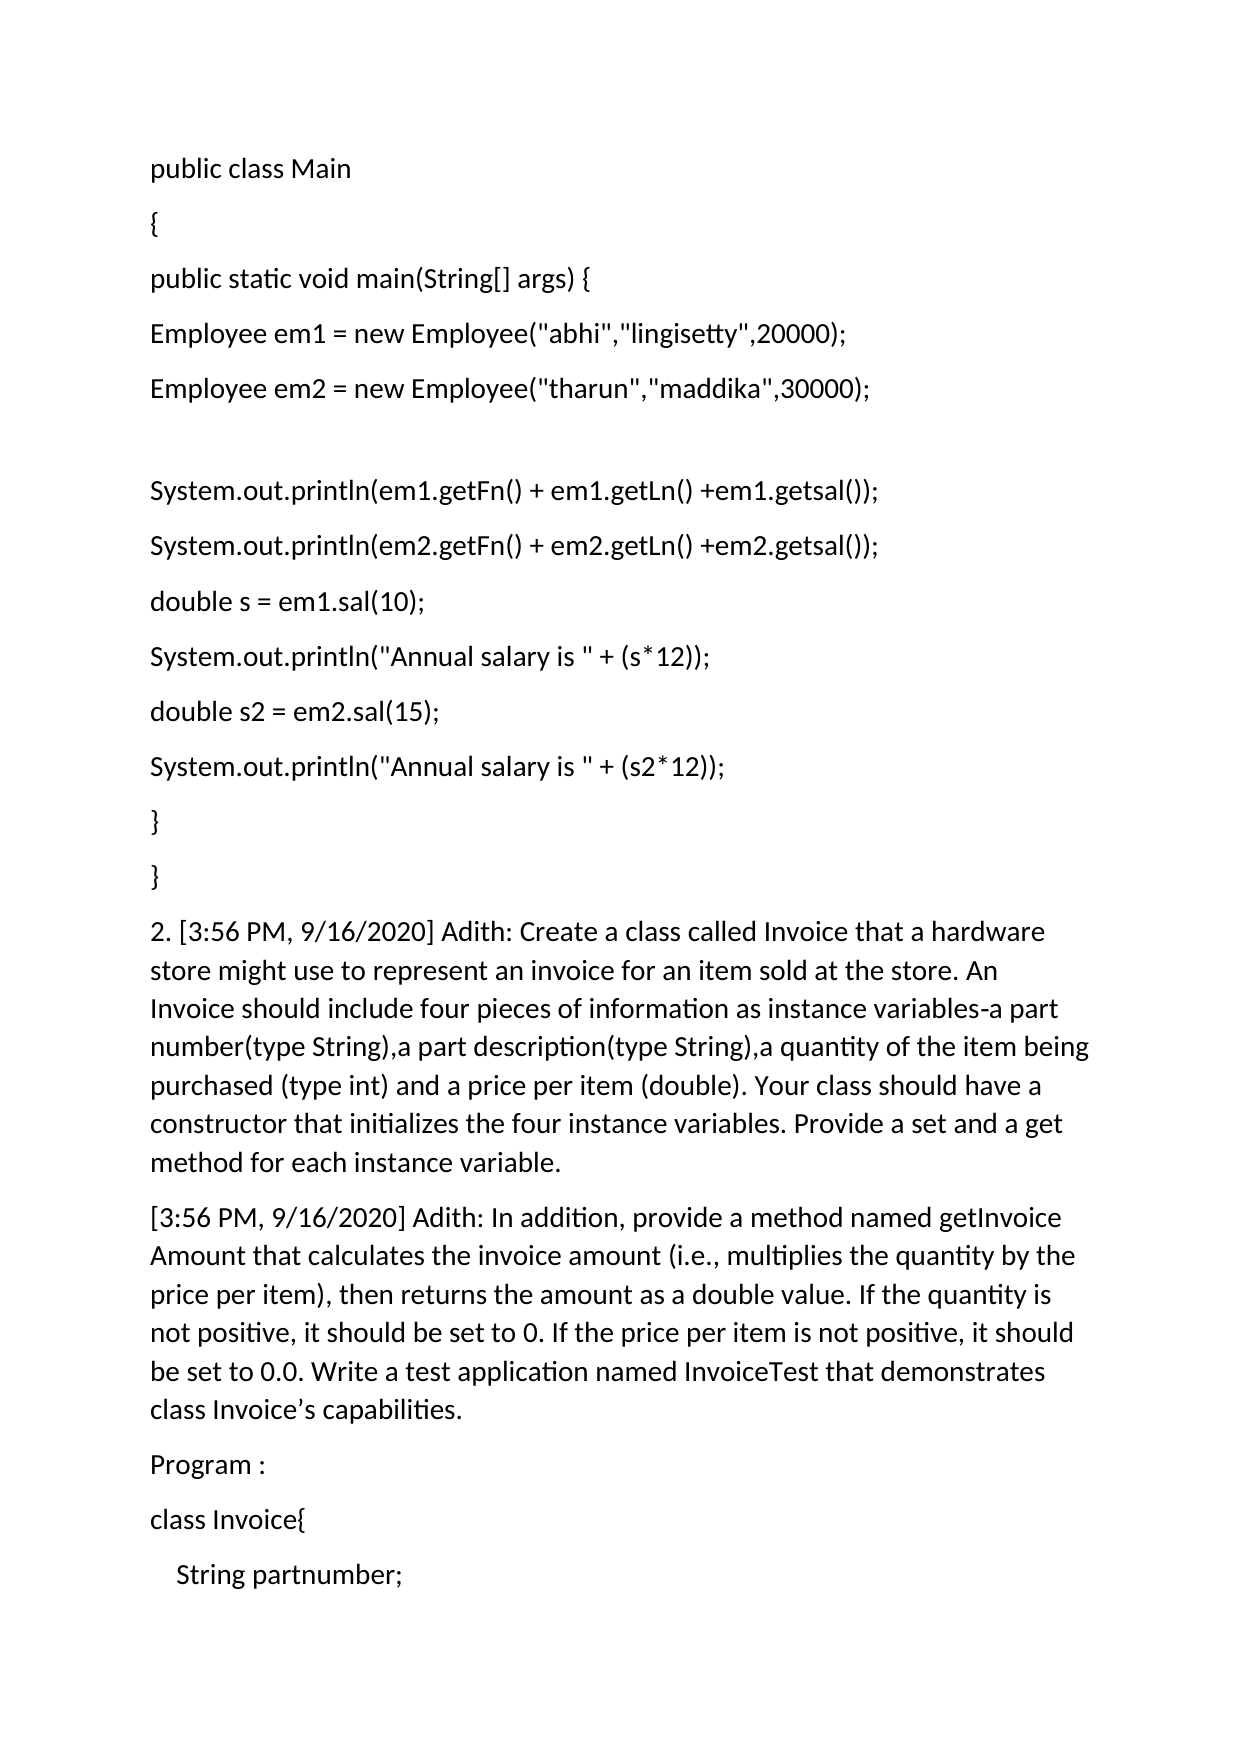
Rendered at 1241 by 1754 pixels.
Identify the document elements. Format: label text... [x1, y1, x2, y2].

text System.out.println("Annual salary is " + (s*12)); [150, 638, 1090, 673]
text 2. [3:56 PM, 9/16/2020] Adith: Create a class called Invoice that a hardware store might use to represent an invoice for an item sold at the store. An Invoice should include four pieces of information as instance variables‐a part number(type String),a part description(type String),a quantity of the item being purchased (type int) and a price per item (double). Your class should have a constructor that initializes the four instance variables. Provide a set and a get method for each instance variable. [150, 913, 1090, 1179]
text System.out.println("Annual salary is " + (s2*12)); [150, 748, 1090, 783]
text } [150, 858, 1090, 894]
text Program : [150, 1446, 1090, 1482]
text class Invoice{ [150, 1501, 1090, 1537]
text public class Main [150, 150, 1090, 186]
text Employee em2 = new Employee("tharun","maddika",30000); [150, 370, 1090, 406]
text public static void main(String[] args) { [150, 260, 1090, 296]
text Employee em1 = new Employee("abhi","lingisetty",20000); [150, 315, 1090, 351]
text System.out.println(em2.getFn() + em2.getLn() +em2.getsal()); [150, 527, 1090, 563]
text String partnumber; [150, 1556, 1090, 1592]
text } [150, 803, 1090, 839]
text double s = em1.sal(10); [150, 583, 1090, 618]
text [3:56 PM, 9/16/2020] Adith: In addition, provide a method named getInvoice Amount that calculates the invoice amount (i.e., multiplies the quantity by the price per item), then returns the amount as a double value. If the quantity is not positive, it should be set to 0. If the price per item is not positive, it should be set to 0.0. Write a test application named InvoiceTest that demonstrates class Invoice’s capabilities. [150, 1199, 1090, 1427]
text { [150, 205, 1090, 241]
text double s2 = em2.sal(15); [150, 693, 1090, 728]
text System.out.println(em1.getFn() + em1.getLn() +em1.getsal()); [150, 472, 1090, 508]
